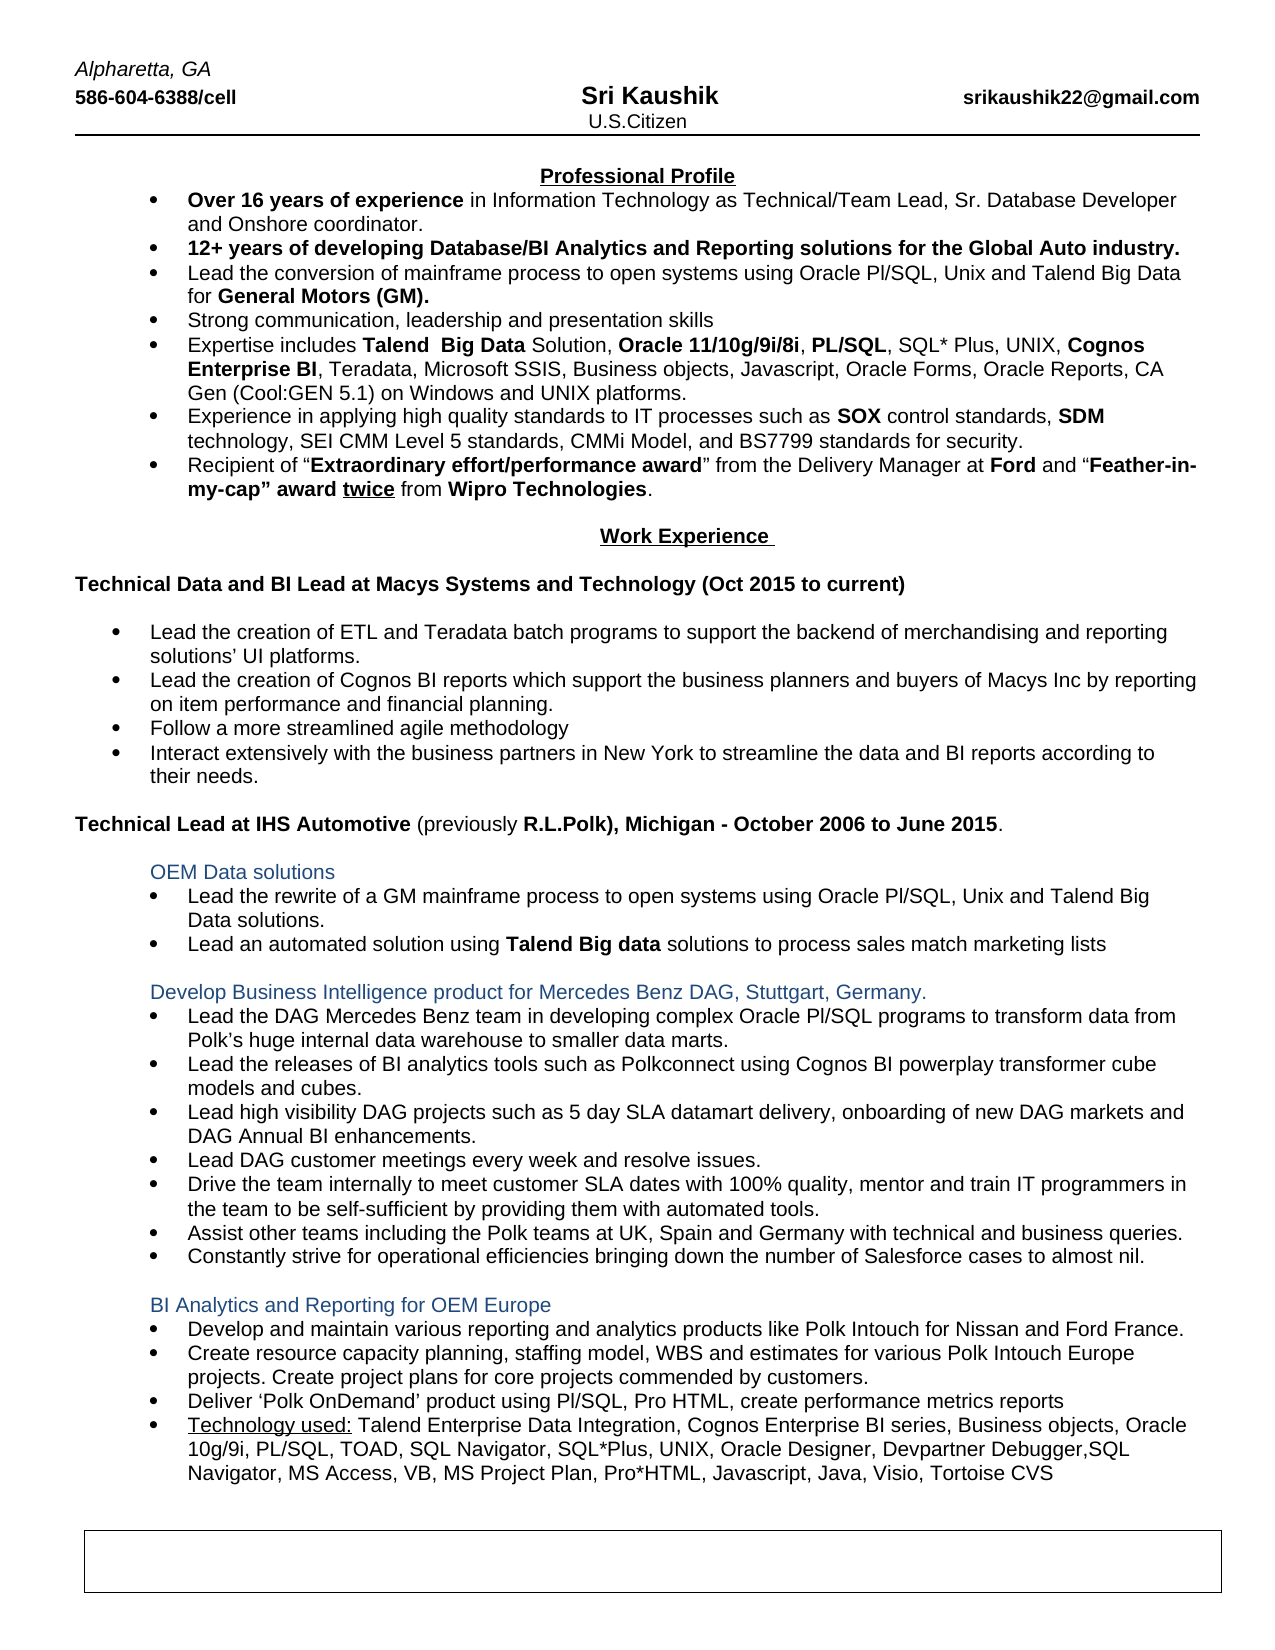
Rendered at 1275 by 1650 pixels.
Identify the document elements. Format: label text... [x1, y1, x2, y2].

text U.S.Citizen [75, 110, 1200, 134]
list Assist other teams including the Polk teams at UK, Spain and Germany with technical and business queries. [150, 1220, 1200, 1244]
list Lead DAG customer meetings every week and resolve issues. [150, 1148, 1200, 1172]
text Technical Lead at IHS Automotive (previously R.L.Polk), Michigan - October 2006 to June 2015. [75, 812, 1200, 836]
list Lead the creation of Cognos BI reports which support the business planners and buyers of Macys Inc by reporting on item performance and financial planning. [112, 668, 1200, 716]
list Strong communication, leadership and presentation skills [150, 308, 1200, 332]
subtitle Professional Profile [75, 164, 1200, 188]
text BI Analytics and Reporting for OEM Europe [75, 1292, 1200, 1316]
list Constantly strive for operational efficiencies bringing down the number of Salesforce cases to almost nil. [150, 1244, 1200, 1268]
text 586-604-6388/cell Sri Kaushik srikaushik22@gmail.com [75, 81, 1200, 110]
text Technical Data and BI Lead at Macys Systems and Technology (Oct 2015 to current) [75, 572, 1200, 596]
list Experience in applying high quality standards to IT processes such as SOX control standards, SDM technology, SEI CMM Level 5 standards, CMMi Model, and BS7799 standards for security. [150, 404, 1200, 452]
text OEM Data solutions [75, 860, 1200, 884]
list 12+ years of developing Database/BI Analytics and Reporting solutions for the Global Auto industry. [150, 236, 1200, 260]
list Follow a more streamlined agile methodology [112, 716, 1200, 740]
list Lead the DAG Mercedes Benz team in developing complex Oracle Pl/SQL programs to transform data from Polk’s huge internal data warehouse to smaller data marts. [150, 1004, 1200, 1052]
list Technology used: Talend Enterprise Data Integration, Cognos Enterprise BI series, Business objects, Oracle 10g/9i, PL/SQL, TOAD, SQL Navigator, SQL*Plus, UNIX, Oracle Designer, Devpartner Debugger,SQL Navigator, MS Access, VB, MS Project Plan, Pro*HTML, Javascript, Java, Visio, Tortoise CVS [150, 1412, 1200, 1484]
list Deliver ‘Polk OnDemand’ product using Pl/SQL, Pro HTML, create performance metrics reports [150, 1388, 1200, 1412]
list Drive the team internally to meet customer SLA dates with 100% quality, mentor and train IT programmers in the team to be self-sufficient by providing them with automated tools. [150, 1172, 1200, 1220]
list Develop and maintain various reporting and analytics products like Polk Intouch for Nissan and Ford France. [150, 1316, 1200, 1340]
list Lead the rewrite of a GM mainframe process to open systems using Oracle Pl/SQL, Unix and Talend Big Data solutions. [150, 884, 1200, 932]
text Develop Business Intelligence product for Mercedes Benz DAG, Stuttgart, Germany. [75, 980, 1200, 1004]
list Interact extensively with the business partners in New York to streamline the data and BI reports according to their needs. [112, 740, 1200, 788]
list Create resource capacity planning, staffing model, WBS and estimates for various Polk Intouch Europe projects. Create project plans for core projects commended by customers. [150, 1340, 1200, 1388]
text Alpharetta, GA [75, 57, 1200, 81]
list Lead high visibility DAG projects such as 5 day SLA datamart delivery, onboarding of new DAG markets and DAG Annual BI enhancements. [150, 1100, 1200, 1148]
list Lead the conversion of mainframe process to open systems using Oracle Pl/SQL, Unix and Talend Big Data for General Motors (GM). [150, 260, 1200, 308]
text Work Experience [525, 524, 1200, 548]
list Expertise includes Talend Big Data Solution, Oracle 11/10g/9i/8i, PL/SQL, SQL* Plus, UNIX, Cognos Enterprise BI, Teradata, Microsoft SSIS, Business objects, Javascript, Oracle Forms, Oracle Reports, CA Gen (Cool:GEN 5.1) on Windows and UNIX platforms. [150, 332, 1200, 404]
list Lead the creation of ETL and Teradata batch programs to support the backend of merchandising and reporting solutions’ UI platforms. [112, 620, 1200, 668]
list Over 16 years of experience in Information Technology as Technical/Team Lead, Sr. Database Developer and Onshore coordinator. [150, 188, 1200, 236]
list Lead the releases of BI analytics tools such as Polkconnect using Cognos BI powerplay transformer cube models and cubes. [150, 1052, 1200, 1100]
list Recipient of “Extraordinary effort/performance award” from the Delivery Manager at Ford and “Feather-in-my-cap” award twice from Wipro Technologies. [150, 452, 1200, 500]
list Lead an automated solution using Talend Big data solutions to process sales match marketing lists [150, 932, 1200, 956]
